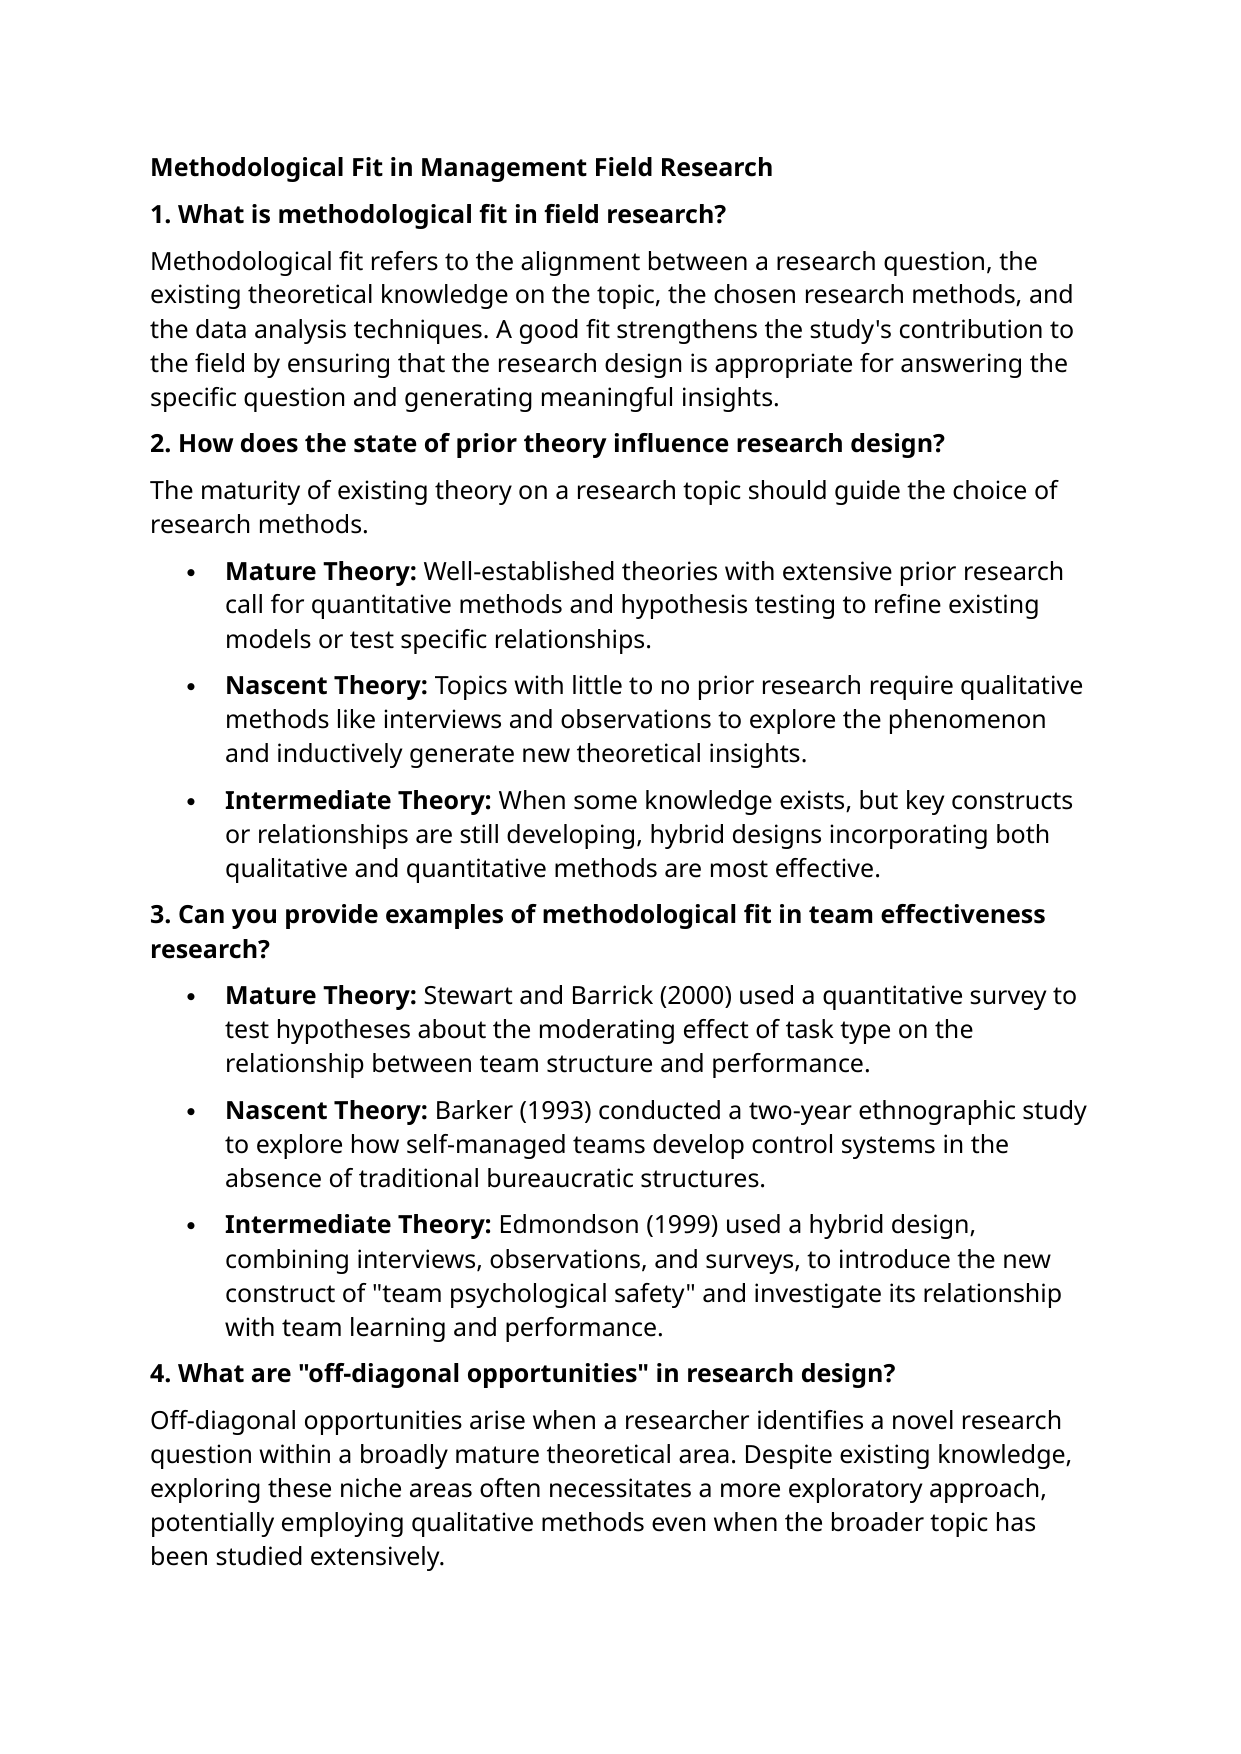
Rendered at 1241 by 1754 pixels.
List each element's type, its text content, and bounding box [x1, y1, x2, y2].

text 4. What are "off-diagonal opportunities" in research design? [150, 1356, 1090, 1390]
list Intermediate Theory: When some knowledge exists, but key constructs or relationships are still developing, hybrid designs incorporating both qualitative and quantitative methods are most effective. [187, 782, 1090, 885]
text Methodological Fit in Management Field Research [150, 150, 1090, 184]
text Off-diagonal opportunities arise when a researcher identifies a novel research question within a broadly mature theoretical area. Despite existing knowledge, exploring these niche areas often necessitates a more exploratory approach, potentially employing qualitative methods even when the broader topic has been studied extensively. [150, 1402, 1090, 1573]
text 1. What is methodological fit in field research? [150, 197, 1090, 231]
list Intermediate Theory: Edmondson (1999) used a hybrid design, combining interviews, observations, and surveys, to introduce the new construct of "team psychological safety" and investigate its relationship with team learning and performance. [187, 1207, 1090, 1343]
text 3. Can you provide examples of methodological fit in team effectiveness research? [150, 897, 1090, 965]
list Nascent Theory: Barker (1993) conducted a two-year ethnographic study to explore how self-managed teams develop control systems in the absence of traditional bureaucratic structures. [187, 1092, 1090, 1195]
text Methodological fit refers to the alignment between a research question, the existing theoretical knowledge on the topic, the chosen research methods, and the data analysis techniques. A good fit strengthens the study's contribution to the field by ensuring that the research design is appropriate for answering the specific question and generating meaningful insights. [150, 243, 1090, 413]
list Mature Theory: Well-established theories with extensive prior research call for quantitative methods and hypothesis testing to refine existing models or test specific relationships. [187, 553, 1090, 655]
text 2. How does the state of prior theory influence research design? [150, 426, 1090, 460]
list Mature Theory: Stewart and Barrick (2000) used a quantitative survey to test hypotheses about the moderating effect of task type on the relationship between team structure and performance. [187, 978, 1090, 1080]
text The maturity of existing theory on a research topic should guide the choice of research methods. [150, 472, 1090, 541]
list Nascent Theory: Topics with little to no prior research require qualitative methods like interviews and observations to explore the phenomenon and inductively generate new theoretical insights. [187, 668, 1090, 770]
